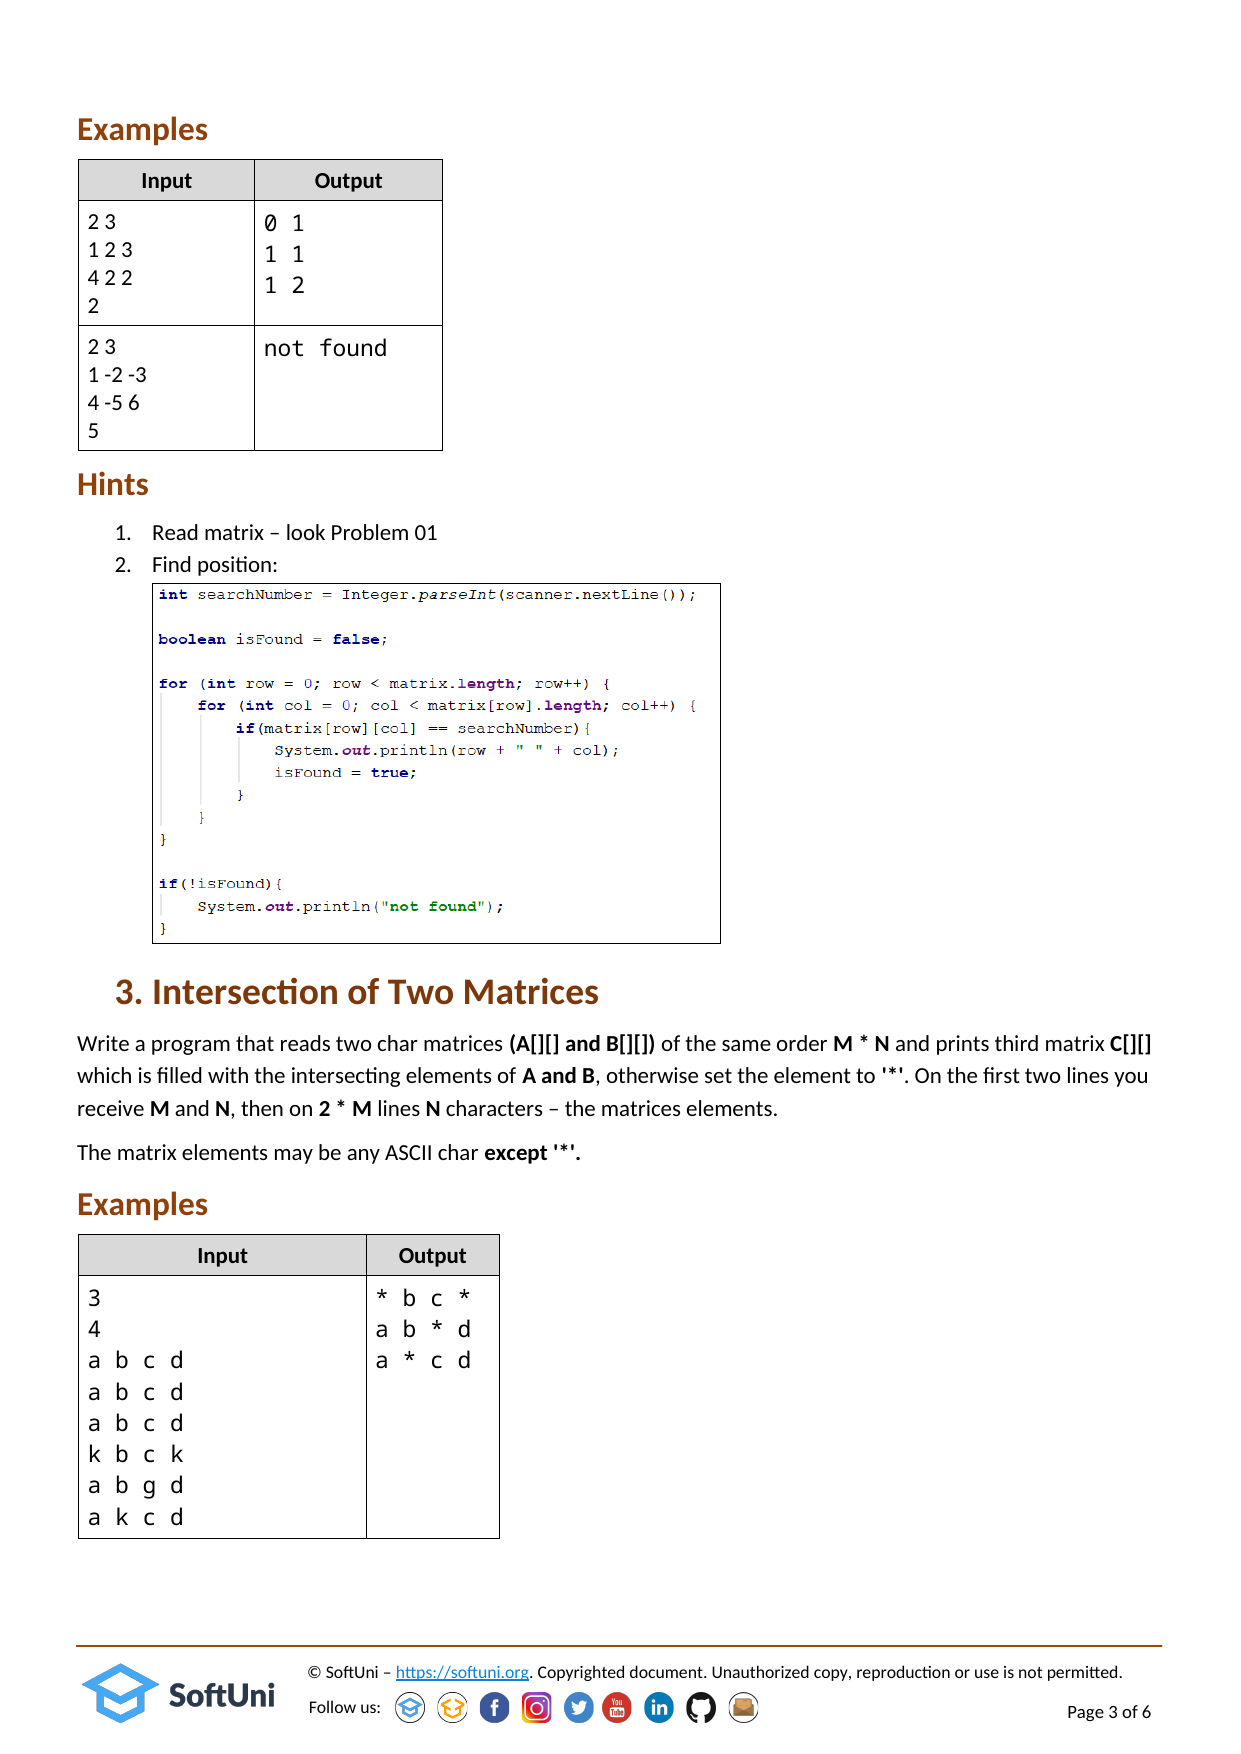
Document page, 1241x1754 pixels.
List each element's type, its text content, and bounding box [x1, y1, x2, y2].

text Write a program that reads two char matrices (A[][] and B[][]) of the same order M * N and prints third matrix C[][] which is filled with the intersecting elements of A and B, otherwise set the element to '*'. On the first two lines you receive M and N, then on 2 * M lines N characters – the matrices elements. [77, 1029, 1163, 1122]
subtitle Examples [77, 108, 1163, 149]
picture [686, 1692, 716, 1723]
table_cell not found [255, 326, 442, 450]
table_cell 2 3 1 -2 -3 4 -5 6 5 [79, 326, 254, 450]
table_header Input [79, 160, 254, 200]
picture [395, 1692, 425, 1723]
picture [153, 584, 720, 943]
table_cell 0 1 1 1 1 2 [255, 201, 442, 325]
picture [479, 1692, 510, 1723]
picture [665, 1692, 674, 1701]
table_cell 3 4 a b c d a b c d a b c d k b c k a b g d a k c d [79, 1276, 366, 1538]
table_cell * b c * a b * d a * c d [367, 1276, 499, 1538]
picture [658, 1705, 667, 1714]
text The matrix elements may be any ASCII char except '*'. [77, 1138, 1163, 1166]
picture [665, 1714, 674, 1723]
table_header Output [255, 160, 442, 200]
table_header Input [79, 1235, 366, 1275]
subtitle Hints [77, 463, 1163, 504]
list Read matrix – look Problem 01 [114, 518, 1163, 546]
subtitle Examples [77, 1183, 1163, 1224]
picture [644, 1692, 653, 1701]
picture [437, 1692, 468, 1723]
picture [644, 1714, 653, 1723]
table_cell 2 3 1 2 3 4 2 2 2 [79, 201, 254, 325]
subtitle Intersection of Two Matrices [114, 968, 1163, 1014]
picture [728, 1692, 759, 1723]
picture [522, 1692, 552, 1723]
table_header Output [367, 1235, 499, 1275]
picture [75, 1658, 281, 1729]
list Find position: [114, 551, 1163, 579]
picture [564, 1692, 594, 1723]
picture [602, 1692, 632, 1723]
